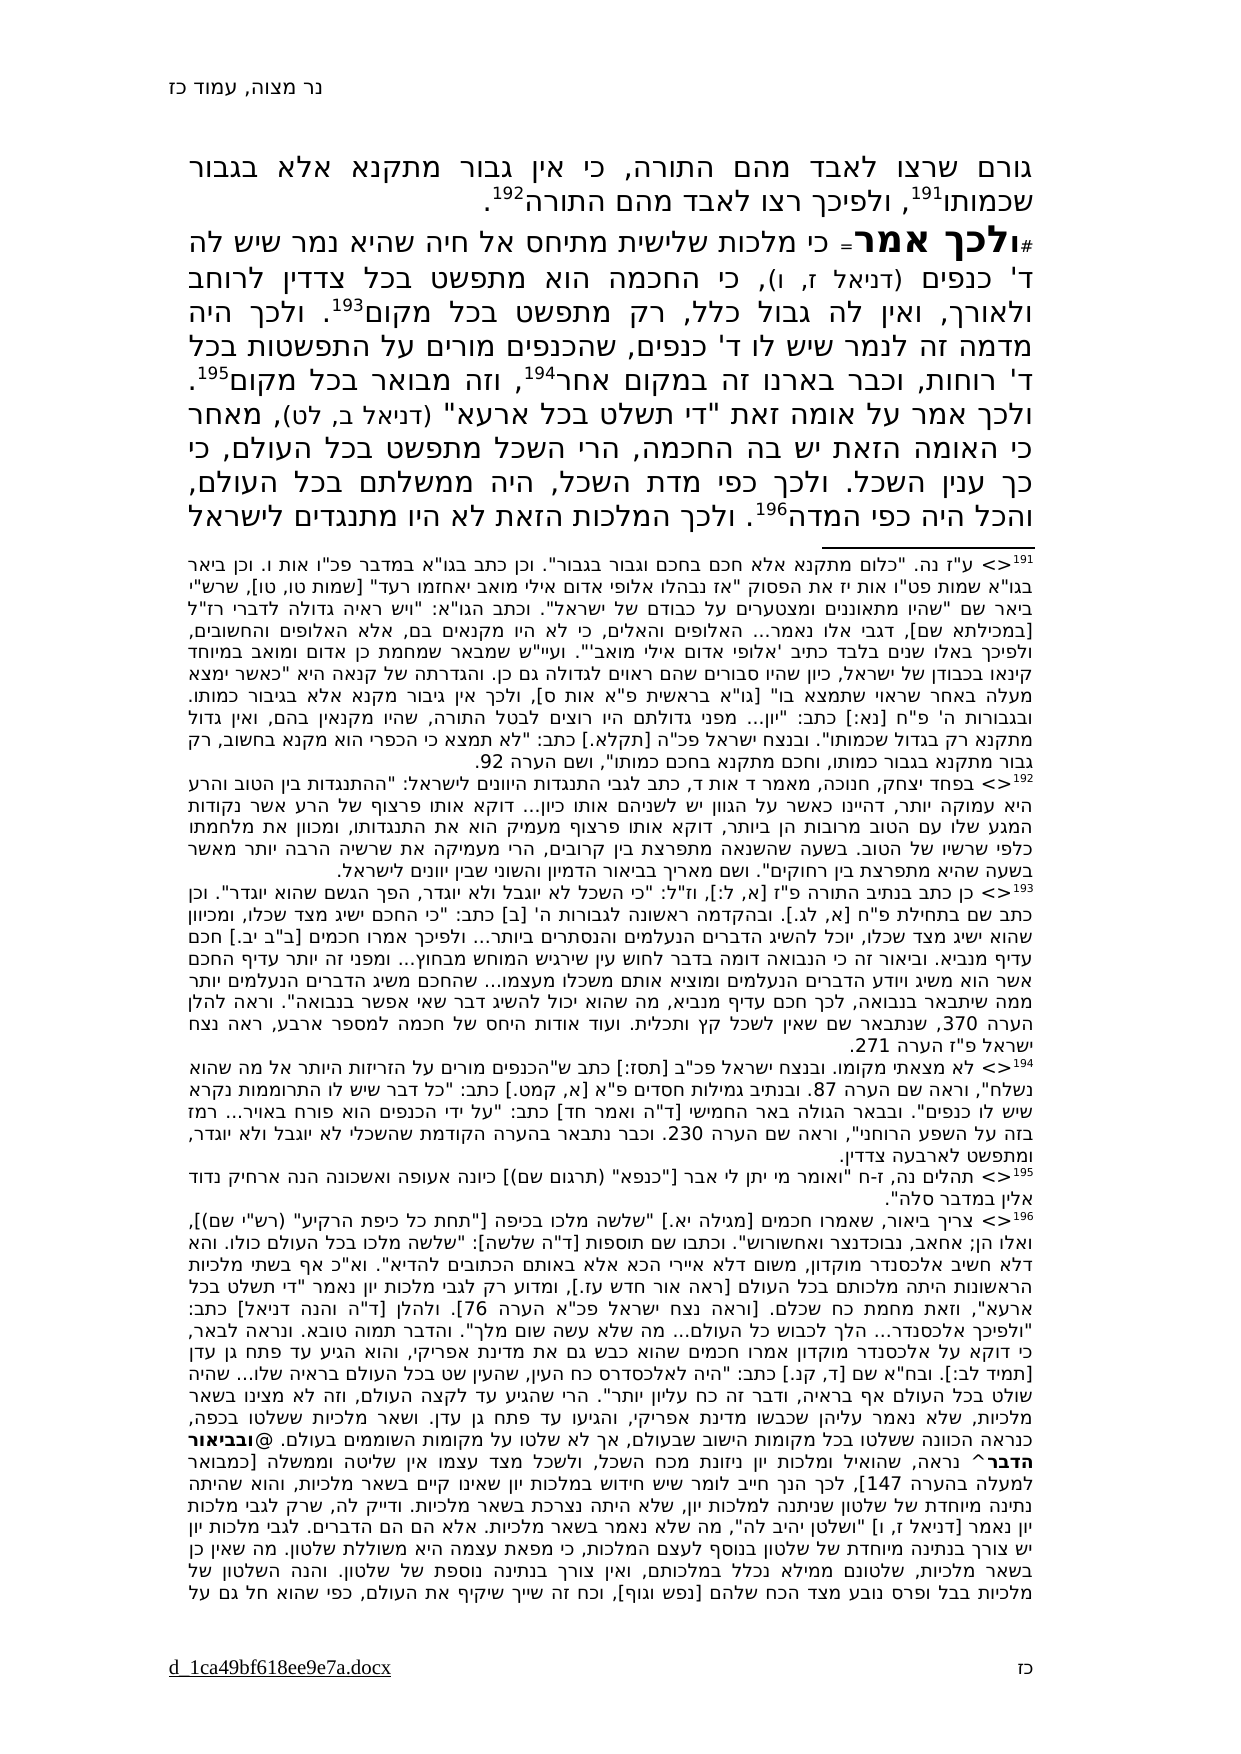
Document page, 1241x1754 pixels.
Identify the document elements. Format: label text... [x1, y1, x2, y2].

text #ולכך אמר= כי מלכות שלישית מתיחס אל חיה שהיא נמר שיש לה ד' כנפים (דניאל ז, ו), כי החכמה הוא מתפשט בכל צדדין לרוחב ולאורך, ואין לה גבול כלל, רק מתפשט בכל מקום. ולכך היה מדמה זה לנמר שיש לו ד' כנפים, שהכנפים מורים על התפשטות בכל ד' רוחות, וכבר בארנו זה במקום אחר, וזה מבואר בכל מקום. ולכך אמר על אומה זאת "די תשלט בכל ארעא" (דניאל ב, לט), מאחר כי האומה הזאת יש בה החכמה, הרי השכל מתפשט בכל העולם, כי כך ענין השכל. ולכך כפי מדת השכל, היה ממשלתם בכל העולם, והכל היה כפי המדה. ולכך המלכות הזאת לא היו מתנגדים לישראל רק מצד התורה השכלית ומצות* התורה האלקית. וכך היה כל ענין מלכות שלישית, לבטל מישראל מעלת התורה האלקית, וכל דבר אלקי בפרט. [ש]היה רוצה אומה זאת שלא היה חס ושלום לישראל מעלה אלקית. וזה אמרם במדרש (בראשית רבה ב, ד) כי* מלכות שלישית אומרת לישראל כתבו על קרן השור דוקא. [187, 218, 1034, 533]
text #ולפיכך האומה= הזאת בקשו שיכתבו להם חכמים התורה יונית, כמו שמפורש במגילה (מגילה ט.). אף כי בודאי אין לאומה הזאת חלק בתורה, כמו שאמרנו, ומכל מקום בקשו לכתוב להם התורה בלשון שלהם. וזה מורה שהחכמה שייך להם ביותר מן שאר האומות. ולכך דרשו ז"ל "יפת אלקים ליפת וישכן באהלי שם" (בראשית ט, כז), ופרשו ז"ל (מגילה ט:) אמר רב חייא בר אבא, היינו טעמא, דכתיב "יפת אלקים ליפת"*, מיפיותו* של יפת יהא* באהלי שם. כלומר מן היופי של בני יפת, וזהו לשון יוני, שהוא היפה יותר, יהיה התורה באהלי שם, כי מותר להיות התורה בלשון שלהם, וכל זה מפני שיש לה החכמה יותר משאר אומות. והקירוב הזה עצמו היה גורם שרצו לאבד מהם התורה, כי אין גבור מתקנא אלא בגבור שכמותו, ולפיכך רצו לאבד מהם התורה. [187, 150, 1034, 218]
